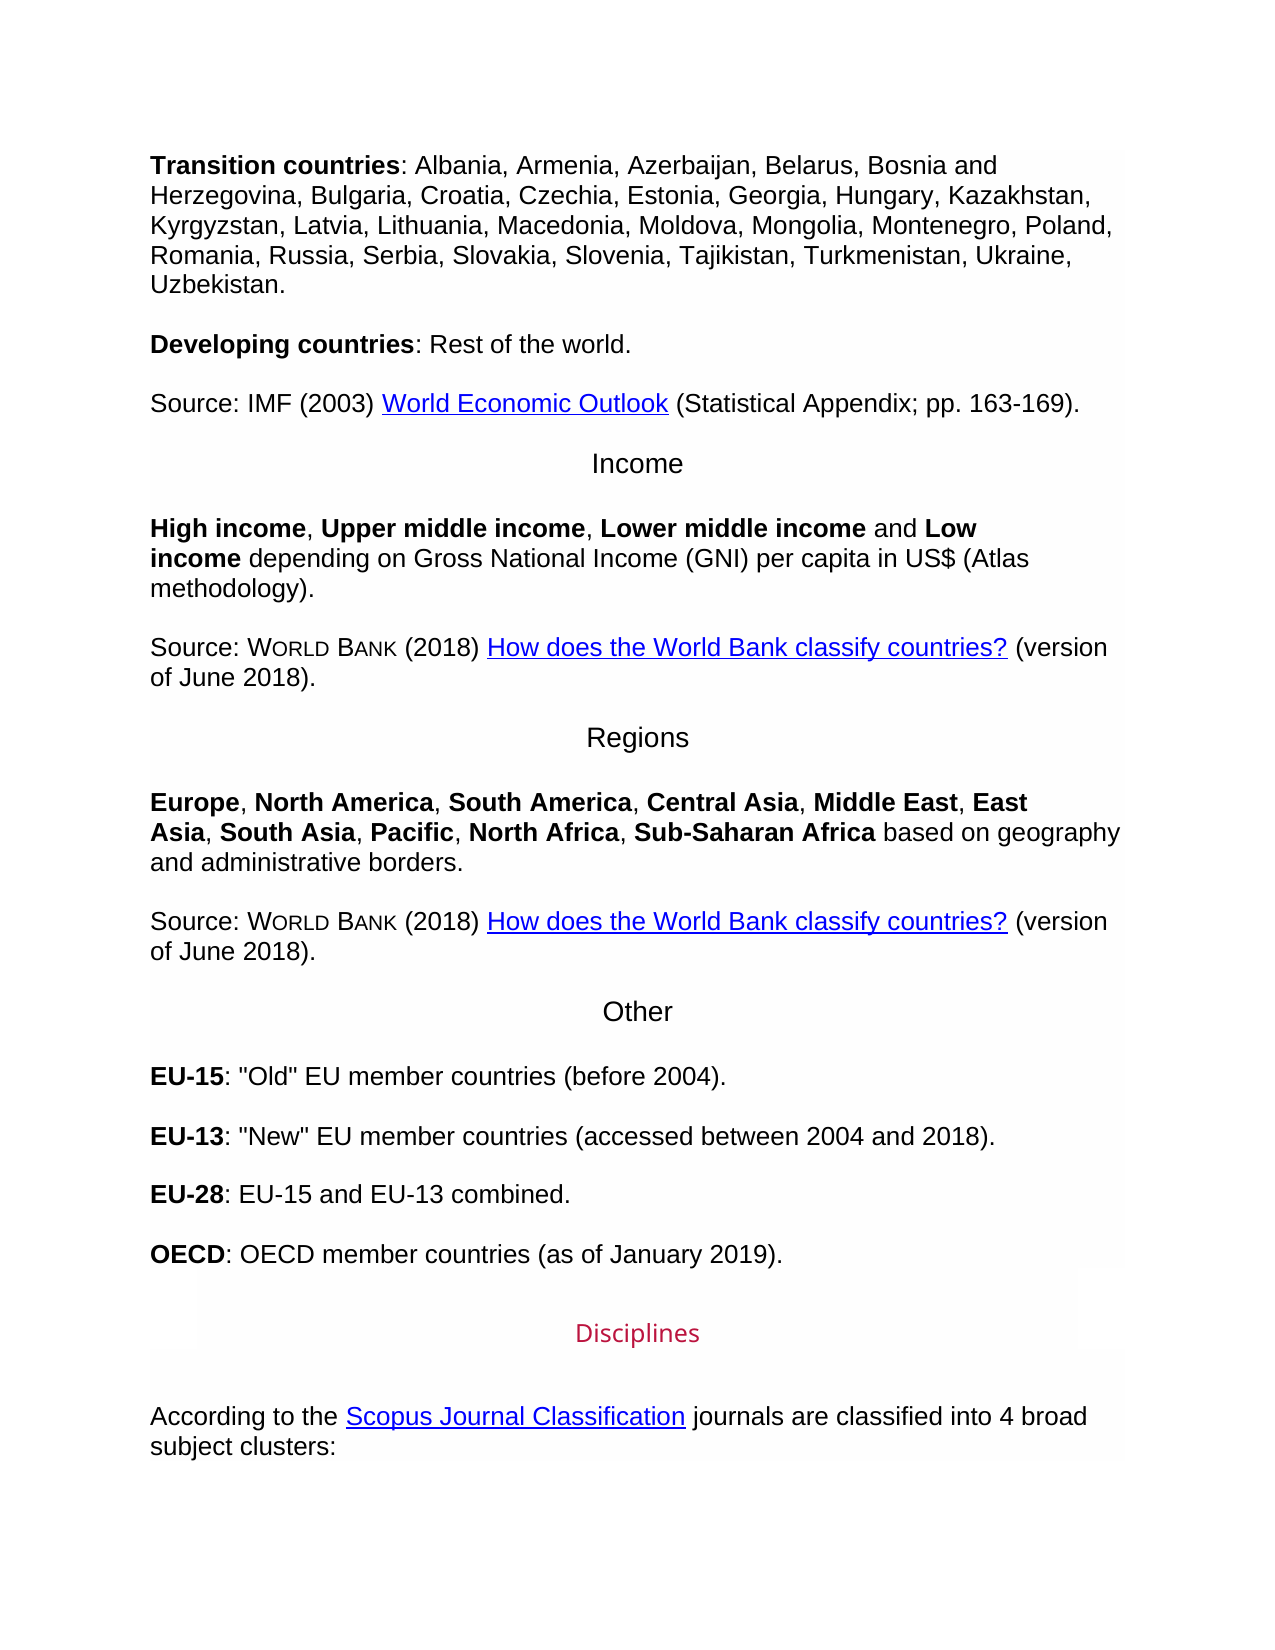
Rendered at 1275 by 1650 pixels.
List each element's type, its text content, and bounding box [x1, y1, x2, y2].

text Developing countries: Rest of the world. [150, 329, 1125, 358]
subtitle Other [150, 995, 1125, 1027]
text OECD: OECD member countries (as of January 2019). [150, 1239, 1125, 1268]
subtitle Regions [150, 721, 1125, 753]
text Source: World Bank (2018) How does the World Bank classify countries? (version of June 2018). [150, 906, 1125, 966]
text EU-28: EU-15 and EU-13 combined. [150, 1179, 1125, 1209]
text Source: IMF (2003) World Economic Outlook (Statistical Appendix; pp. 163-169). [150, 388, 1125, 418]
subtitle Income [150, 447, 1125, 479]
text EU-15: "Old" EU member countries (before 2004). [150, 1061, 1125, 1091]
subtitle Disciplines [197, 1315, 1078, 1349]
text Source: World Bank (2018) How does the World Bank classify countries? (version of June 2018). [150, 632, 1125, 692]
text High income, Upper middle income, Lower middle income and Low income depending on Gross National Income (GNI) per capita in US$ (Atlas methodology). [150, 513, 1125, 603]
text EU-13: "New" EU member countries (accessed between 2004 and 2018). [150, 1121, 1125, 1150]
text Europe, North America, South America, Central Asia, Middle East, East Asia, South Asia, Pacific, North Africa, Sub-Saharan Africa based on geography and administrative borders. [150, 787, 1125, 877]
text According to the Scopus Journal Classification journals are classified into 4 broad subject clusters: [150, 1401, 1125, 1461]
text Transition countries: Albania, Armenia, Azerbaijan, Belarus, Bosnia and Herzegovina, Bulgaria, Croatia, Czechia, Estonia, Georgia, Hungary, Kazakhstan, Kyrgyzstan, Latvia, Lithuania, Macedonia, Moldova, Mongolia, Montenegro, Poland, Romania, Russia, Serbia, Slovakia, Slovenia, Tajikistan, Turkmenistan, Ukraine, Uzbekistan. [150, 150, 1125, 299]
